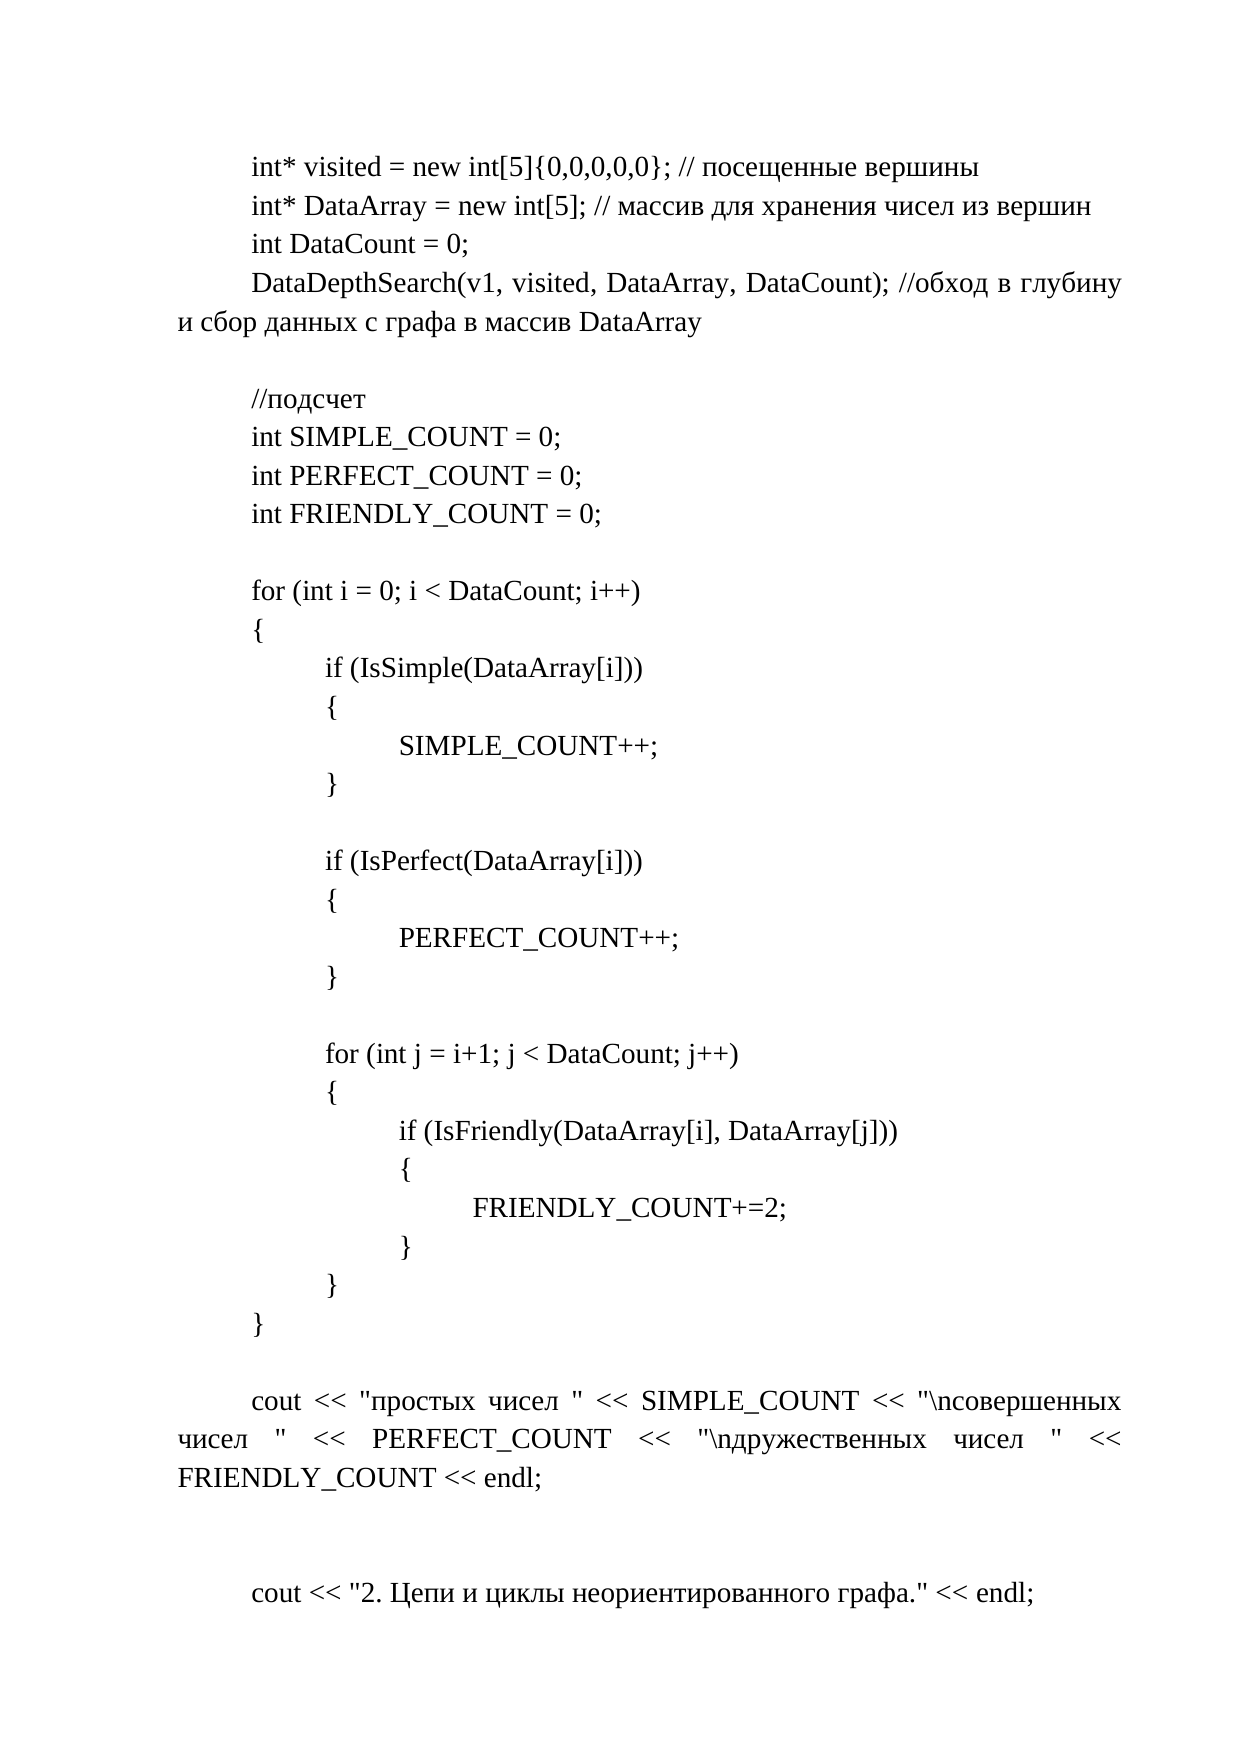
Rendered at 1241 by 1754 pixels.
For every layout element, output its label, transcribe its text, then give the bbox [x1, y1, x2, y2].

text } [177, 1267, 1122, 1301]
text cout << "простых чисел " << SIMPLE_COUNT << "\nсовершенных чисел " << PERFECT_COUNT << "\nдружественных чисел " << FRIENDLY_COUNT << endl; [177, 1383, 1122, 1493]
text { [177, 1074, 1122, 1108]
text FRIENDLY_COUNT+=2; [177, 1190, 1122, 1224]
text if (IsSimple(DataArray[i])) [177, 651, 1122, 684]
text } [177, 766, 1122, 800]
text { [177, 1152, 1122, 1185]
text //подсчет [177, 381, 1122, 414]
text int* DataArray = new int[5]; // массив для хранения чисел из вершин [177, 188, 1122, 222]
text { [177, 612, 1122, 646]
text if (IsPerfect(DataArray[i])) [177, 843, 1122, 877]
text int PERFECT_COUNT = 0; [177, 458, 1122, 491]
text for (int j = i+1; j < DataCount; j++) [177, 1036, 1122, 1069]
text int FRIENDLY_COUNT = 0; [177, 496, 1122, 530]
text } [177, 1229, 1122, 1262]
text SIMPLE_COUNT++; [177, 728, 1122, 761]
text for (int i = 0; i < DataCount; i++) [177, 573, 1122, 607]
text PERFECT_COUNT++; [177, 920, 1122, 954]
text if (IsFriendly(DataArray[i], DataArray[j])) [177, 1113, 1122, 1147]
text { [177, 689, 1122, 723]
text } [177, 1306, 1122, 1339]
text cout << "2. Цепи и циклы неориентированного графа." << endl; [177, 1576, 1122, 1609]
text DataDepthSearch(v1, visited, DataArray, DataCount); //обход в глубину и сбор данных с графа в массив DataArray [177, 265, 1122, 337]
text int* visited = new int[5]{0,0,0,0,0}; // посещенные вершины [177, 149, 1122, 183]
text int SIMPLE_COUNT = 0; [177, 419, 1122, 453]
text { [177, 882, 1122, 915]
text int DataCount = 0; [177, 227, 1122, 260]
text } [177, 959, 1122, 992]
